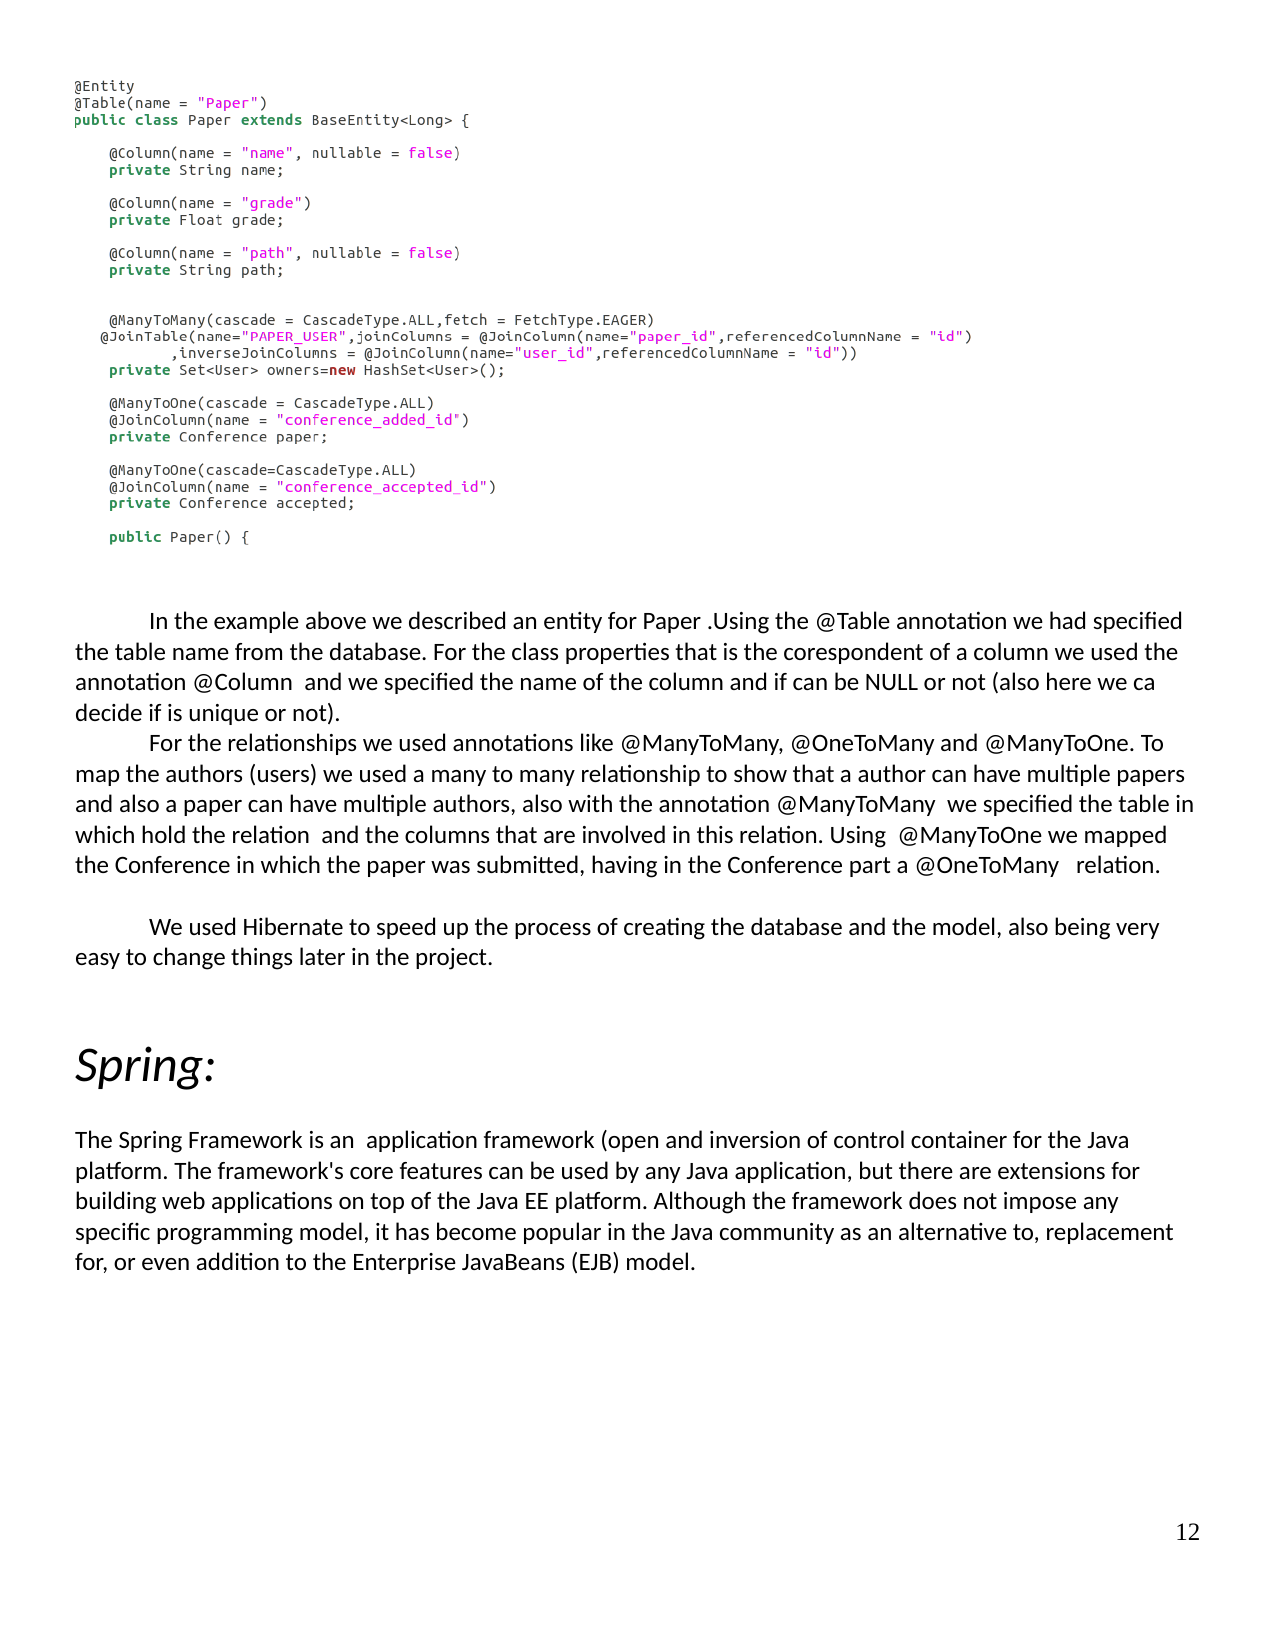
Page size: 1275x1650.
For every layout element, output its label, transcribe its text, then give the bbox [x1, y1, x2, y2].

text Spring: [75, 1033, 1200, 1094]
picture [75, 79, 1079, 545]
text For the relationships we used annotations like @ManyToMany, @OneToMany and @ManyToOne. To map the authors (users) we used a many to many relationship to show that a author can have multiple papers and also a paper can have multiple authors, also with the annotation @ManyToMany we specified the table in which hold the relation and the columns that are involved in this relation. Using @ManyToOne we mapped the Conference in which the paper was submitted, having in the Conference part a @OneToMany relation. [75, 727, 1200, 880]
text The Spring Framework is an application framework (open and inversion of control container for the Java platform. The framework's core features can be used by any Java application, but there are extensions for building web applications on top of the Java EE platform. Although the framework does not impose any specific programming model, it has become popular in the Java community as an alternative to, replacement for, or even addition to the Enterprise JavaBeans (EJB) model. [75, 1124, 1200, 1277]
text We used Hibernate to speed up the process of creating the database and the model, also being very easy to change things later in the project. [75, 911, 1200, 972]
text In the example above we described an entity for Paper .Using the @Table annotation we had specified the table name from the database. For the class properties that is the corespondent of a column we used the annotation @Column and we specified the name of the column and if can be NULL or not (also here we ca decide if is unique or not). [75, 605, 1200, 727]
